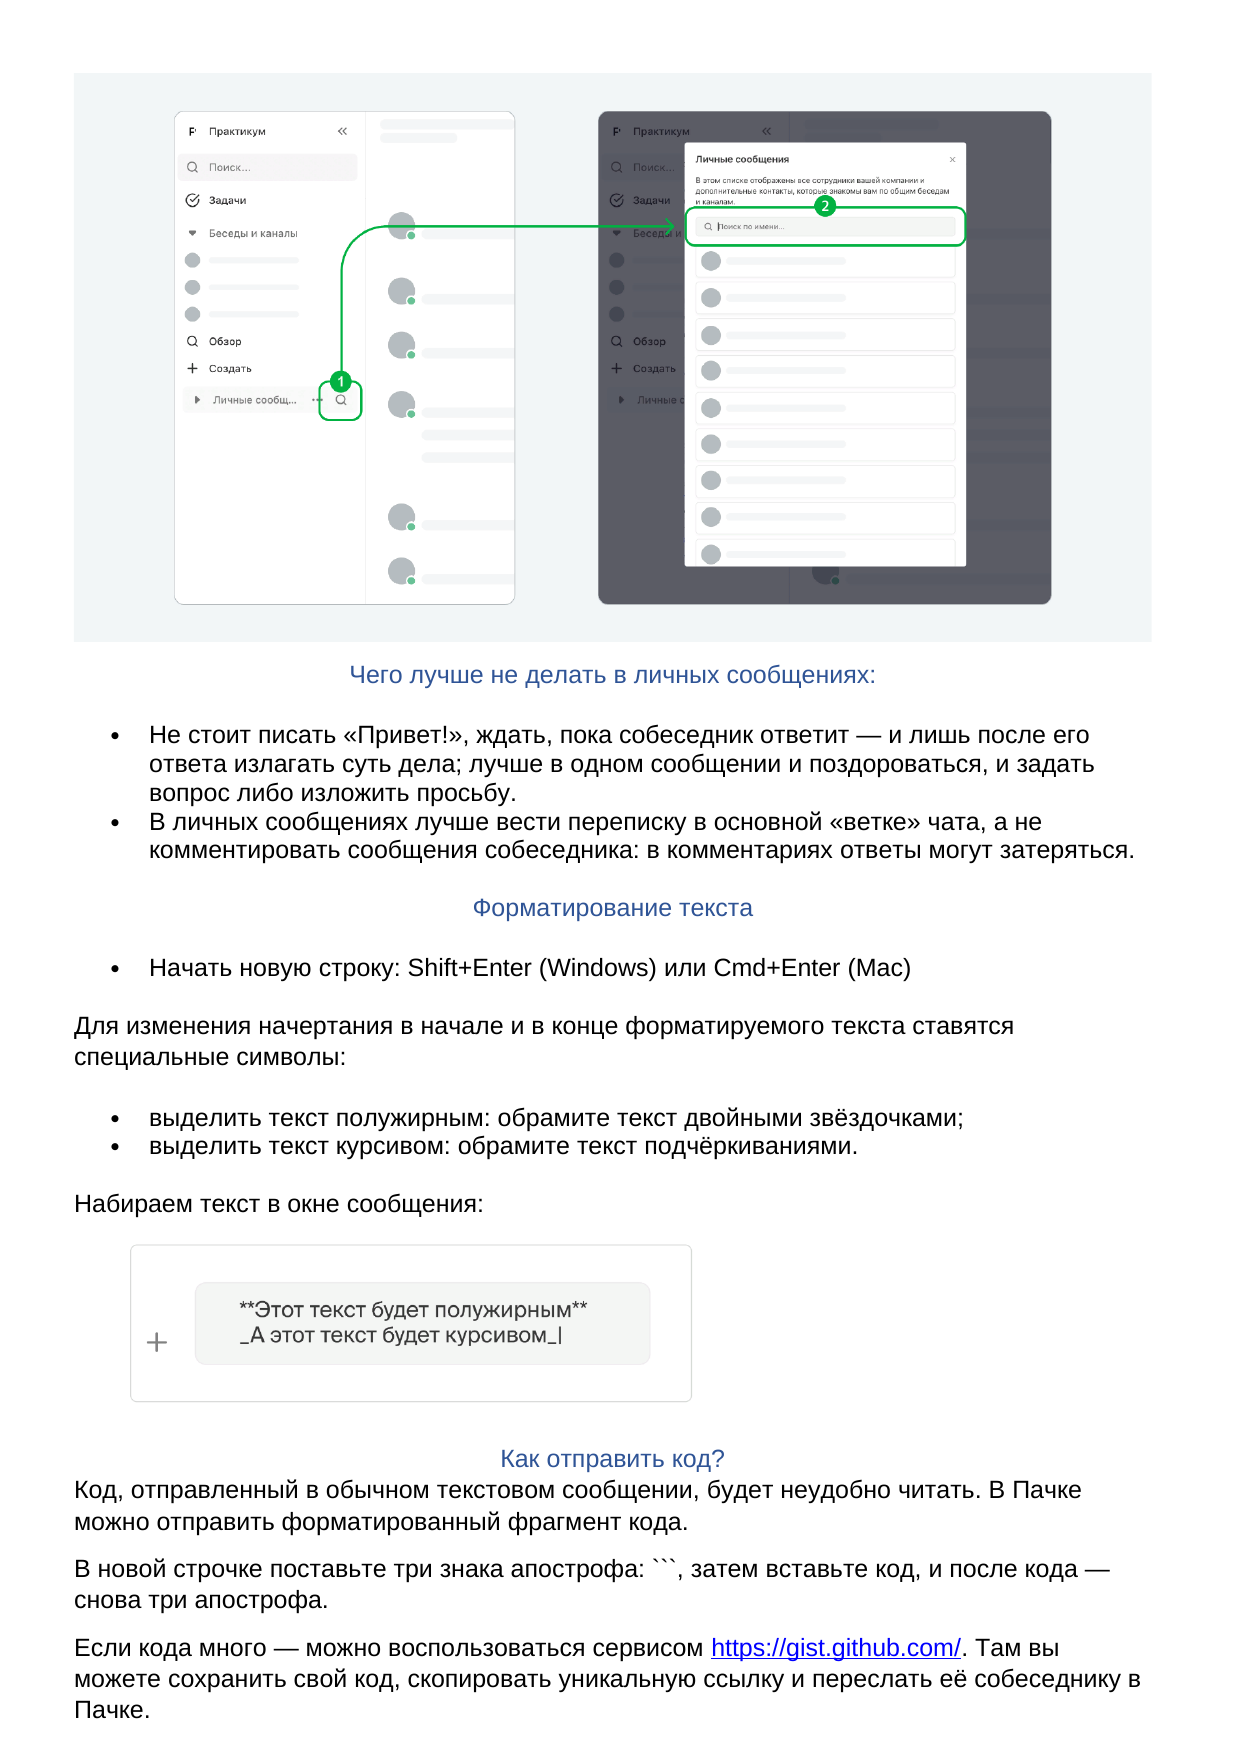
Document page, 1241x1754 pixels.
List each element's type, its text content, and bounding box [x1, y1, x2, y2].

subtitle Как отправить код? [74, 1444, 1152, 1473]
list В личных сообщениях лучше вести переписку в основной «ветке» чата, а не комментировать сообщения собеседника: в комментариях ответы могут затеряться. [111, 807, 1152, 864]
list выделить текст курсивом: обрамите текст подчёркиваниями. [111, 1131, 1152, 1160]
list Начать новую строку: Shift+Enter (Windows) или Cmd+Enter (Mac) [111, 953, 1152, 982]
subtitle Чего лучше не делать в личных сообщениях: [74, 660, 1152, 689]
subtitle Форматирование текста [74, 893, 1152, 922]
text Если кода много — можно воспользоваться сервисом https://gist.github.com/. Там вы можете сохранить свой код, скопировать уникальную ссылку и переслать её собеседнику в Пачке. [74, 1633, 1152, 1724]
text Для изменения начертания в начале и в конце форматируемого текста ставятся специальные символы: [74, 1011, 1152, 1071]
text В новой строчке поставьте три знака апострофа: ```, затем вставьте код, и после кода — снова три апострофа. [74, 1554, 1152, 1614]
text Код, отправленный в обычном текстовом сообщении, будет неудобно читать. В Пачке можно отправить форматированный фрагмент кода. [74, 1476, 1152, 1535]
picture [73, 73, 1152, 642]
list выделить текст полужирным: обрамите текст двойными звёздочками; [111, 1103, 1152, 1131]
text Набираем текст в окне сообщения: [74, 1189, 1152, 1218]
picture [73, 1220, 749, 1426]
list Не стоит писать «Привет!», ждать, пока собеседник ответит — и лишь после его ответа излагать суть дела; лучше в одном сообщении и поздороваться, и задать вопрос либо изложить просьбу. [111, 720, 1152, 807]
